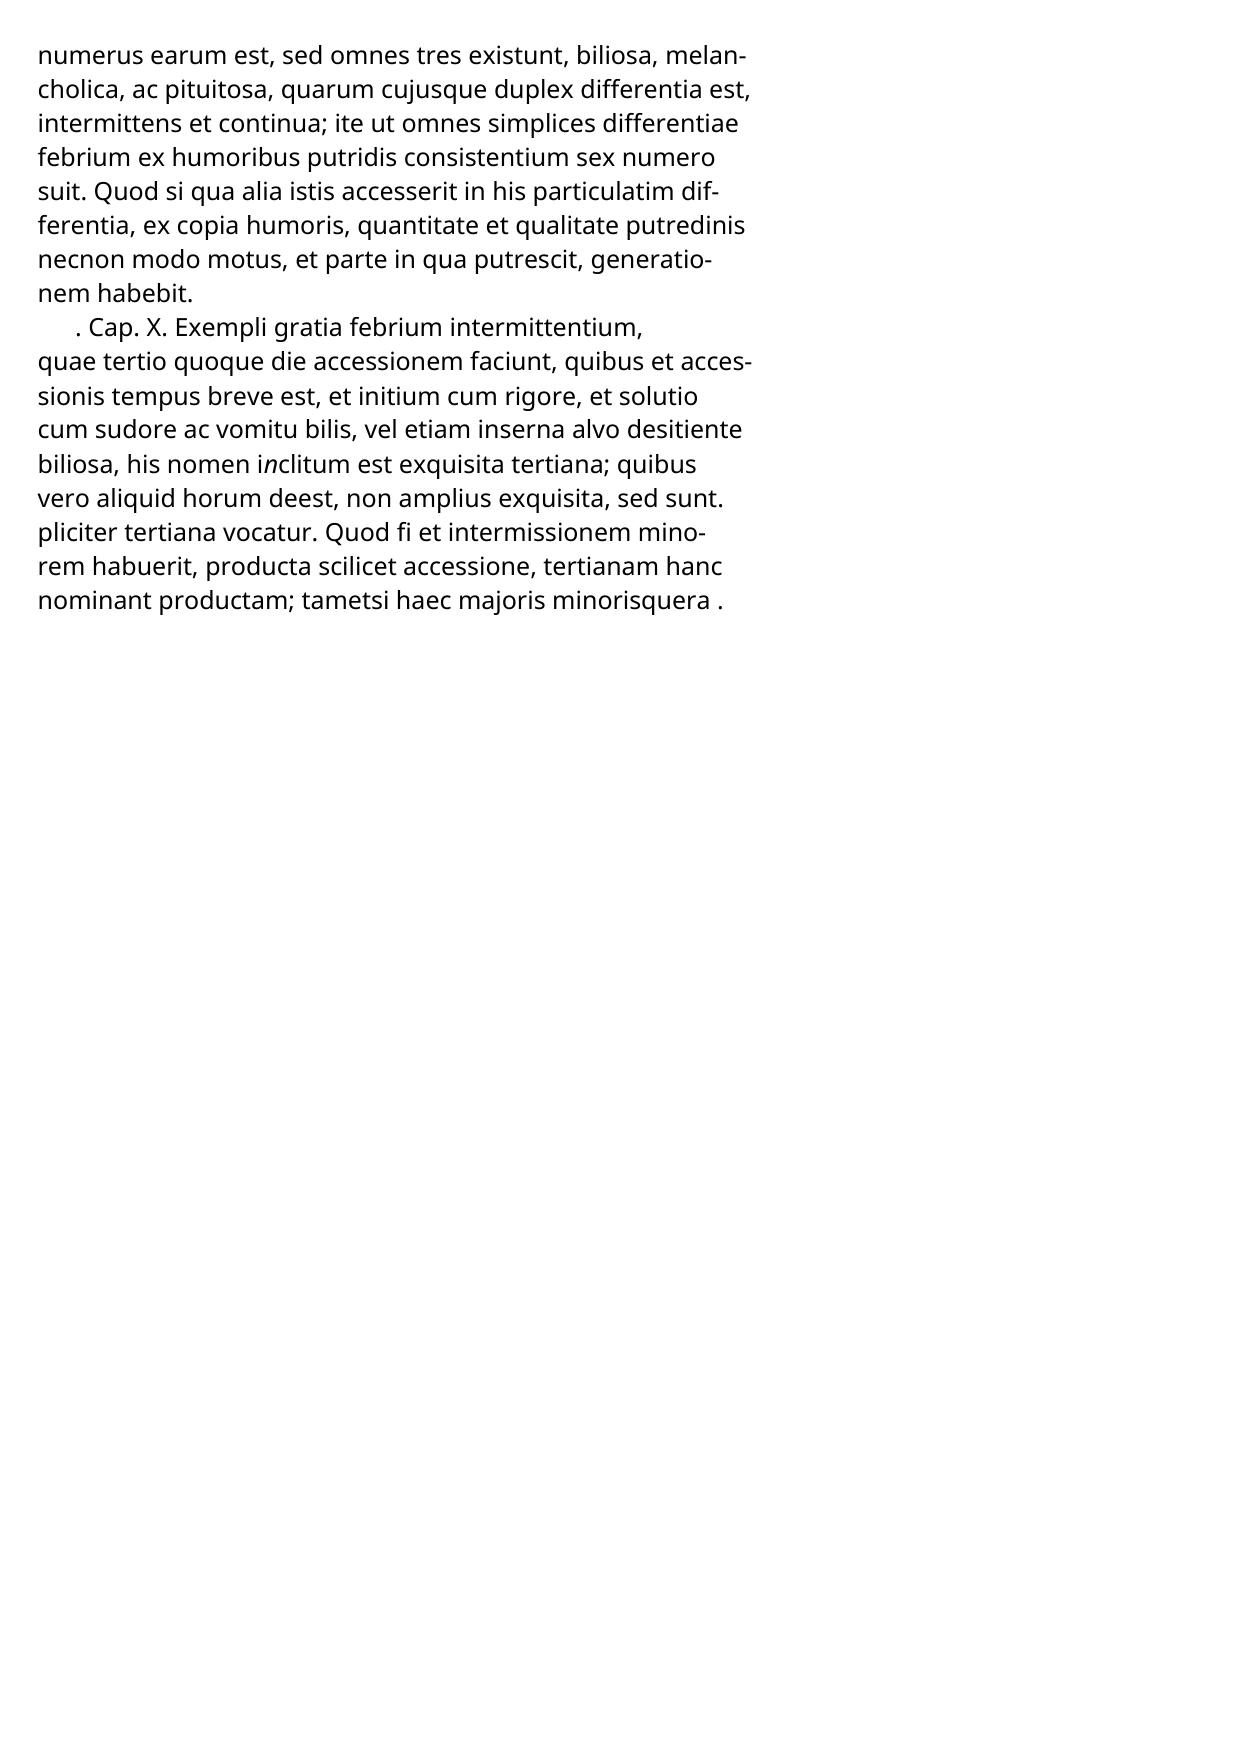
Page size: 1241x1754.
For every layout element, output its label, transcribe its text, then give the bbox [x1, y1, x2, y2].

text . Cap. X. Exempli gratia febrium intermittentium, quae tertio quoque die accessionem faciunt, quibus et acces- sionis tempus breve est, et initium cum rigore, et solutio cum sudore ac vomitu bilis, vel etiam inserna alvo desitiente biliosa, his nomen inclitum est exquisita tertiana; quibus vero aliquid horum deest, non amplius exquisita, sed sunt. pliciter tertiana vocatur. Quod fi et intermissionem mino- rem habuerit, producta scilicet accessione, tertianam hanc nominant productam; tametsi haec majoris minorisquera . [37, 310, 1203, 617]
text numerus earum est, sed omnes tres existunt, biliosa, melan- cholica, ac pituitosa, quarum cujusque duplex differentia est, intermittens et continua; ite ut omnes simplices differentiae febrium ex humoribus putridis consistentium sex numero suit. Quod si qua alia istis accesserit in his particulatim dif- ferentia, ex copia humoris, quantitate et qualitate putredinis necnon modo motus, et parte in qua putrescit, generatio- nem habebit. [37, 37, 1203, 310]
